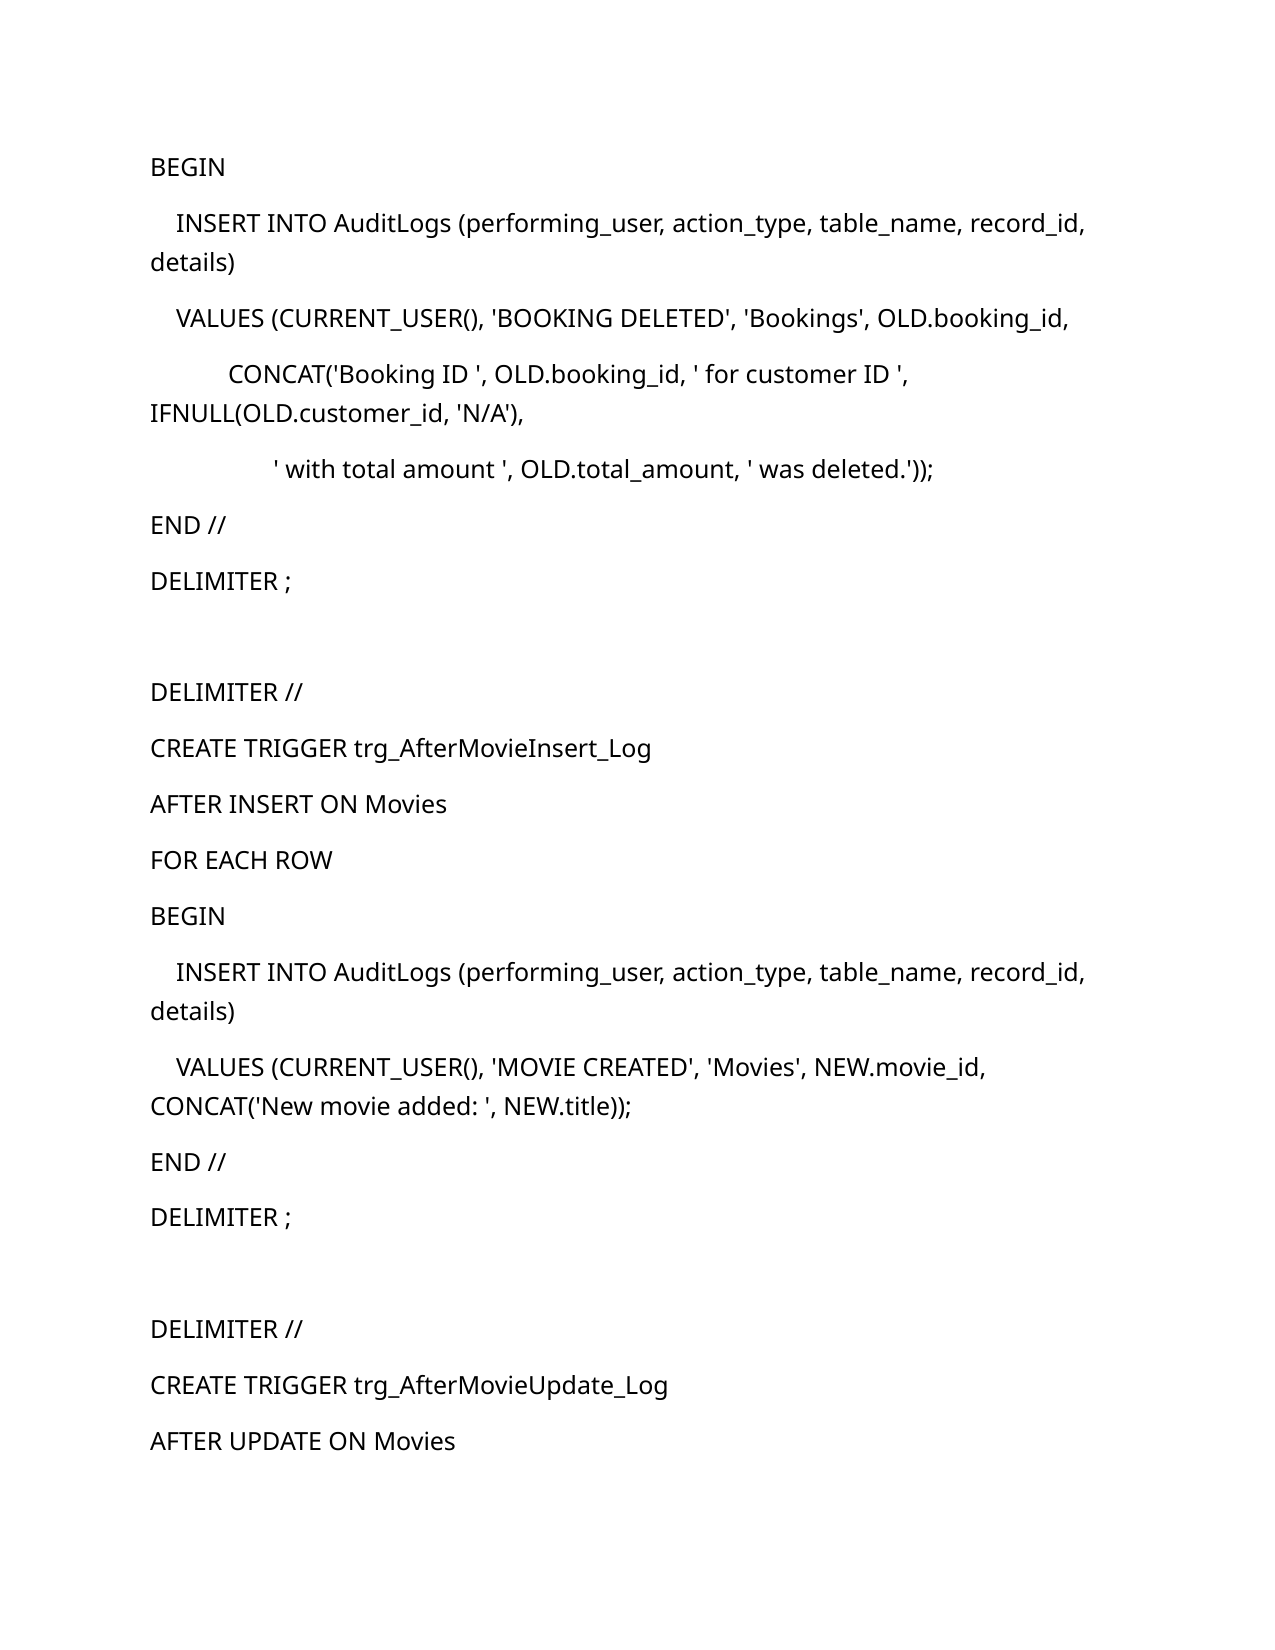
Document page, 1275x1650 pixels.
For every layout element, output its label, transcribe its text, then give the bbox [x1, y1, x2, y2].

text AFTER INSERT ON Movies [150, 787, 1125, 821]
text CREATE TRIGGER trg_AfterMovieUpdate_Log [150, 1367, 1125, 1402]
text DELIMITER ; [150, 563, 1125, 597]
text VALUES (CURRENT_USER(), 'MOVIE CREATED', 'Movies', NEW.movie_id, CONCAT('New movie added: ', NEW.title)); [150, 1049, 1125, 1122]
text BEGIN [150, 898, 1125, 932]
text ' with total amount ', OLD.total_amount, ' was deleted.')); [150, 452, 1125, 486]
text VALUES (CURRENT_USER(), 'BOOKING DELETED', 'Bookings', OLD.booking_id, [150, 301, 1125, 335]
text END // [150, 507, 1125, 542]
text DELIMITER // [150, 675, 1125, 709]
text END // [150, 1144, 1125, 1178]
text AFTER UPDATE ON Movies [150, 1423, 1125, 1457]
text BEGIN [150, 150, 1125, 184]
text CONCAT('Booking ID ', OLD.booking_id, ' for customer ID ', IFNULL(OLD.customer_id, 'N/A'), [150, 357, 1125, 430]
text FOR EACH ROW [150, 842, 1125, 877]
text DELIMITER // [150, 1312, 1125, 1346]
text INSERT INTO AuditLogs (performing_user, action_type, table_name, record_id, details) [150, 206, 1125, 279]
text DELIMITER ; [150, 1200, 1125, 1234]
text CREATE TRIGGER trg_AfterMovieInsert_Log [150, 731, 1125, 765]
text INSERT INTO AuditLogs (performing_user, action_type, table_name, record_id, details) [150, 954, 1125, 1027]
